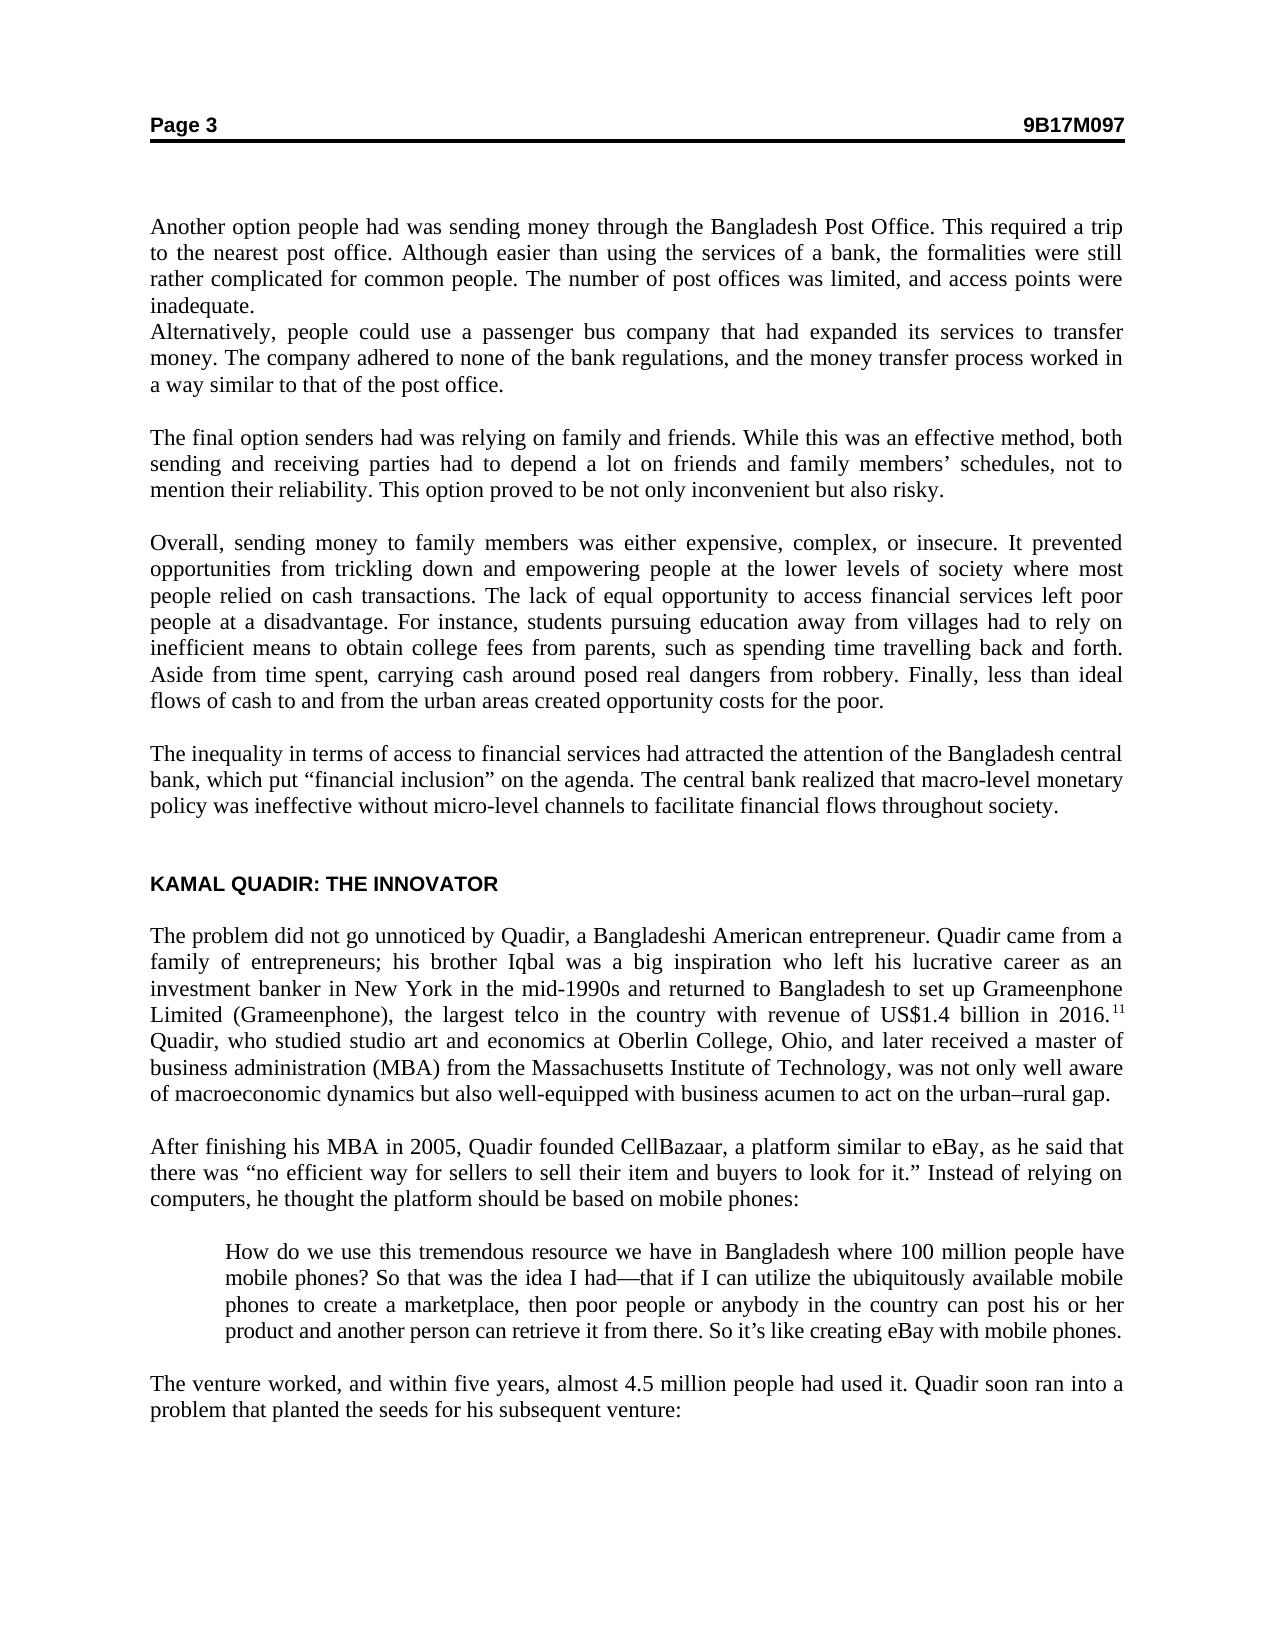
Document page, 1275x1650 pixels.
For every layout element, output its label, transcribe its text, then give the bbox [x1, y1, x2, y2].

text How do we use this tremendous resource we have in Bangladesh where 100 million people have mobile phones? So that was the idea I had—that if I can utilize the ubiquitously available mobile phones to create a marketplace, then poor people or anybody in the country can post his or her product and another person can retrieve it from there. So it’s like creating eBay with mobile phones. [225, 1238, 1125, 1343]
text Kamal Quadir: The innovator [150, 872, 1125, 896]
text Alternatively, people could use a passenger bus company that had expanded its services to transfer money. The company adhered to none of the bank regulations, and the money transfer process worked in a way similar to that of the post office. [150, 318, 1125, 397]
text The venture worked, and within five years, almost 4.5 million people had used it. Quadir soon ran into a problem that planted the seeds for his subsequent venture: [150, 1370, 1125, 1423]
text The final option senders had was relying on family and friends. While this was an effective method, both sending and receiving parties had to depend a lot on friends and family members’ schedules, not to mention their reliability. This option proved to be not only inconvenient but also risky. [150, 423, 1125, 503]
text After finishing his MBA in 2005, Quadir founded CellBazaar, a platform similar to eBay, as he said that there was “no efficient way for sellers to sell their item and buyers to look for it.” Instead of relying on computers, he thought the platform should be based on mobile phones: [150, 1133, 1125, 1212]
text The inequality in terms of access to financial services had attracted the attention of the Bangladesh central bank, which put “financial inclusion” on the agenda. The central bank realized that macro-level monetary policy was ineffective without micro-level channels to facilitate financial flows throughout society. [150, 740, 1125, 819]
text The problem did not go unnoticed by Quadir, a Bangladeshi American entrepreneur. Quadir came from a family of entrepreneurs; his brother Iqbal was a big inspiration who left his lucrative career as an investment banker in New York in the mid-1990s and returned to Bangladesh to set up Grameenphone Limited (Grameenphone), the largest telco in the country with revenue of US$1.4 billion in 2016. Quadir, who studied studio art and economics at Oberlin College, Ohio, and later received a master of business administration (MBA) from the Massachusetts Institute of Technology, was not only well aware of macroeconomic dynamics but also well-equipped with business acumen to act on the urban–rural gap. [150, 922, 1125, 1106]
text Overall, sending money to family members was either expensive, complex, or insecure. It prevented opportunities from trickling down and empowering people at the lower levels of society where most people relied on cash transactions. The lack of equal opportunity to access financial services left poor people at a disadvantage. For instance, students pursuing education away from villages had to rely on inefficient means to obtain college fees from parents, such as spending time travelling back and forth. Aside from time spent, carrying cash around posed real dangers from robbery. Finally, less than ideal flows of cash to and from the urban areas created opportunity costs for the poor. [150, 529, 1125, 713]
text Another option people had was sending money through the Bangladesh Post Office. This required a trip to the nearest post office. Although easier than using the services of a bank, the formalities were still rather complicated for common people. The number of post offices was limited, and access points were inadequate. [150, 213, 1125, 318]
